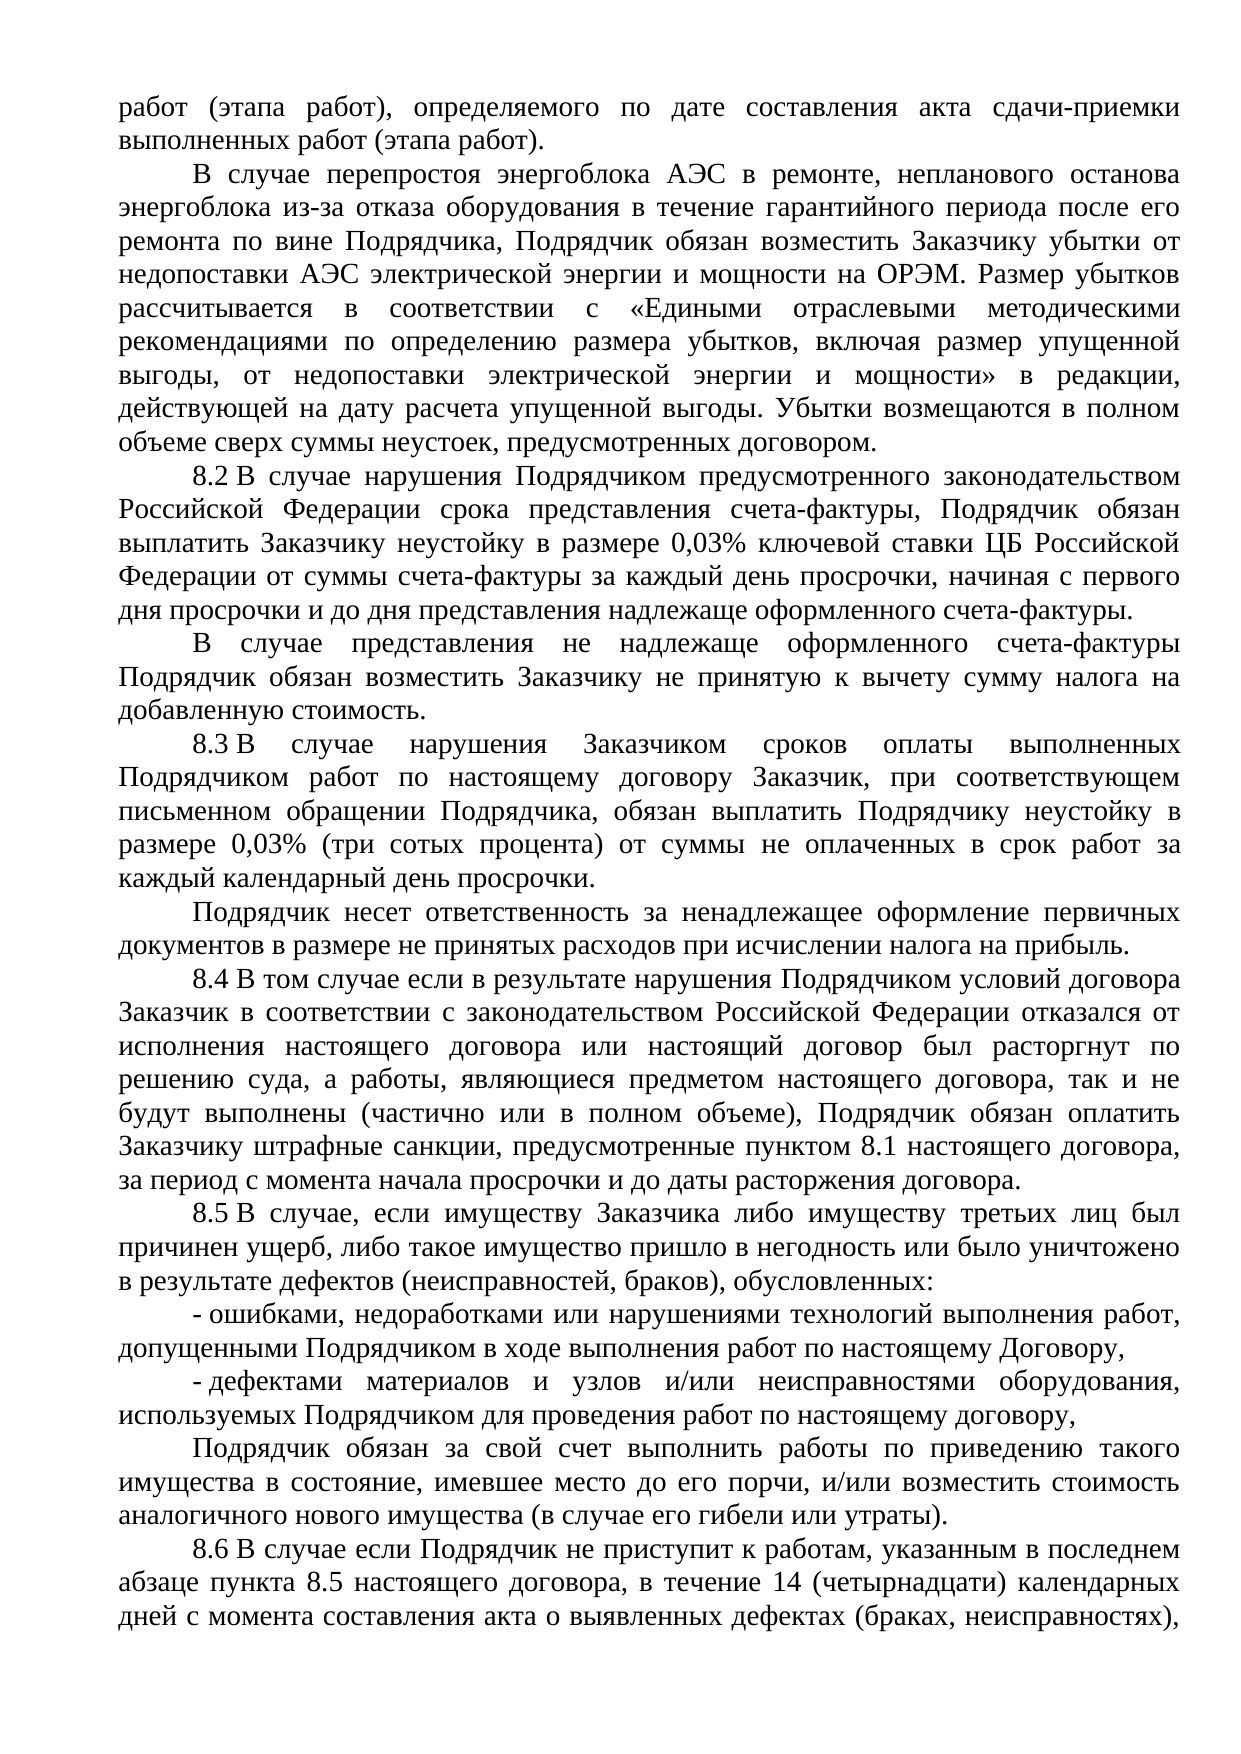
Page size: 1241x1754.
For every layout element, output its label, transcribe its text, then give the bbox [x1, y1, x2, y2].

text 8.4 В том случае если в результате нарушения Подрядчиком условий договора Заказчик в соответствии с законодательством Российской Федерации отказался от исполнения настоящего договора или настоящий договор был расторгнут по решению суда, а работы, являющиеся предметом настоящего договора, так и не будут выполнены (частично или в полном объеме), Подрядчик обязан оплатить Заказчику штрафные санкции, предусмотренные пунктом 8.1 настоящего договора, за период с момента начала просрочки и до даты расторжения договора. [118, 961, 1181, 1196]
text В случае представления не надлежаще оформленного счета-фактуры Подрядчик обязан возместить Заказчику не принятую к вычету сумму налога на добавленную стоимость. [118, 625, 1181, 726]
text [118, 89, 1181, 156]
text Подрядчик обязан за свой счет выполнить работы по приведению такого имущества в состояние, имевшее место до его порчи, и/или возместить стоимость аналогичного нового имущества (в случае его гибели или утраты). [118, 1430, 1181, 1531]
text 8.3 В случае нарушения Заказчиком сроков оплаты выполненных Подрядчиком работ по настоящему договору Заказчик, при соответствующем письменном обращении Подрядчика, обязан выплатить Подрядчику неустойку в размере 0,03% (три сотых процента) от суммы не оплаченных в срок работ за каждый календарный день просрочки. [118, 726, 1181, 894]
text Подрядчик несет ответственность за ненадлежащее оформление первичных документов в размере не принятых расходов при исчислении налога на прибыль. [118, 894, 1181, 961]
text В случае перепростоя энергоблока АЭС в ремонте, непланового останова энергоблока из-за отказа оборудования в течение гарантийного периода после его ремонта по вине Подрядчика, Подрядчик обязан возместить Заказчику убытки от недопоставки АЭС электрической энергии и мощности на ОРЭМ. Размер убытков рассчитывается в соответствии с «Едиными отраслевыми методическими рекомендациями по определению размера убытков, включая размер упущенной выгоды, от недопоставки электрической энергии и мощности» в редакции, действующей на дату расчета упущенной выгоды. Убытки возмещаются в полном объеме сверх суммы неустоек, предусмотренных договором. [118, 156, 1181, 458]
text 8.5 В случае, если имуществу Заказчика либо имуществу третьих лиц был причинен ущерб, либо такое имущество пришло в негодность или было уничтожено в результате дефектов (неисправностей, браков), обусловленных: [118, 1196, 1181, 1296]
text - дефектами материалов и узлов и/или неисправностями оборудования, используемых Подрядчиком для проведения работ по настоящему договору, [118, 1363, 1181, 1430]
text 8.2 В случае нарушения Подрядчиком предусмотренного законодательством Российской Федерации срока представления счета-фактуры, Подрядчик обязан выплатить Заказчику неустойку в размере 0,03% ключевой ставки ЦБ Российской Федерации от суммы счета-фактуры за каждый день просрочки, начиная с первого дня просрочки и до дня представления надлежаще оформленного счета-фактуры. [118, 458, 1181, 625]
text - ошибками, недоработками или нарушениями технологий выполнения работ, допущенными Подрядчиком в ходе выполнения работ по настоящему Договору, [118, 1296, 1181, 1363]
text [118, 1531, 1181, 1632]
